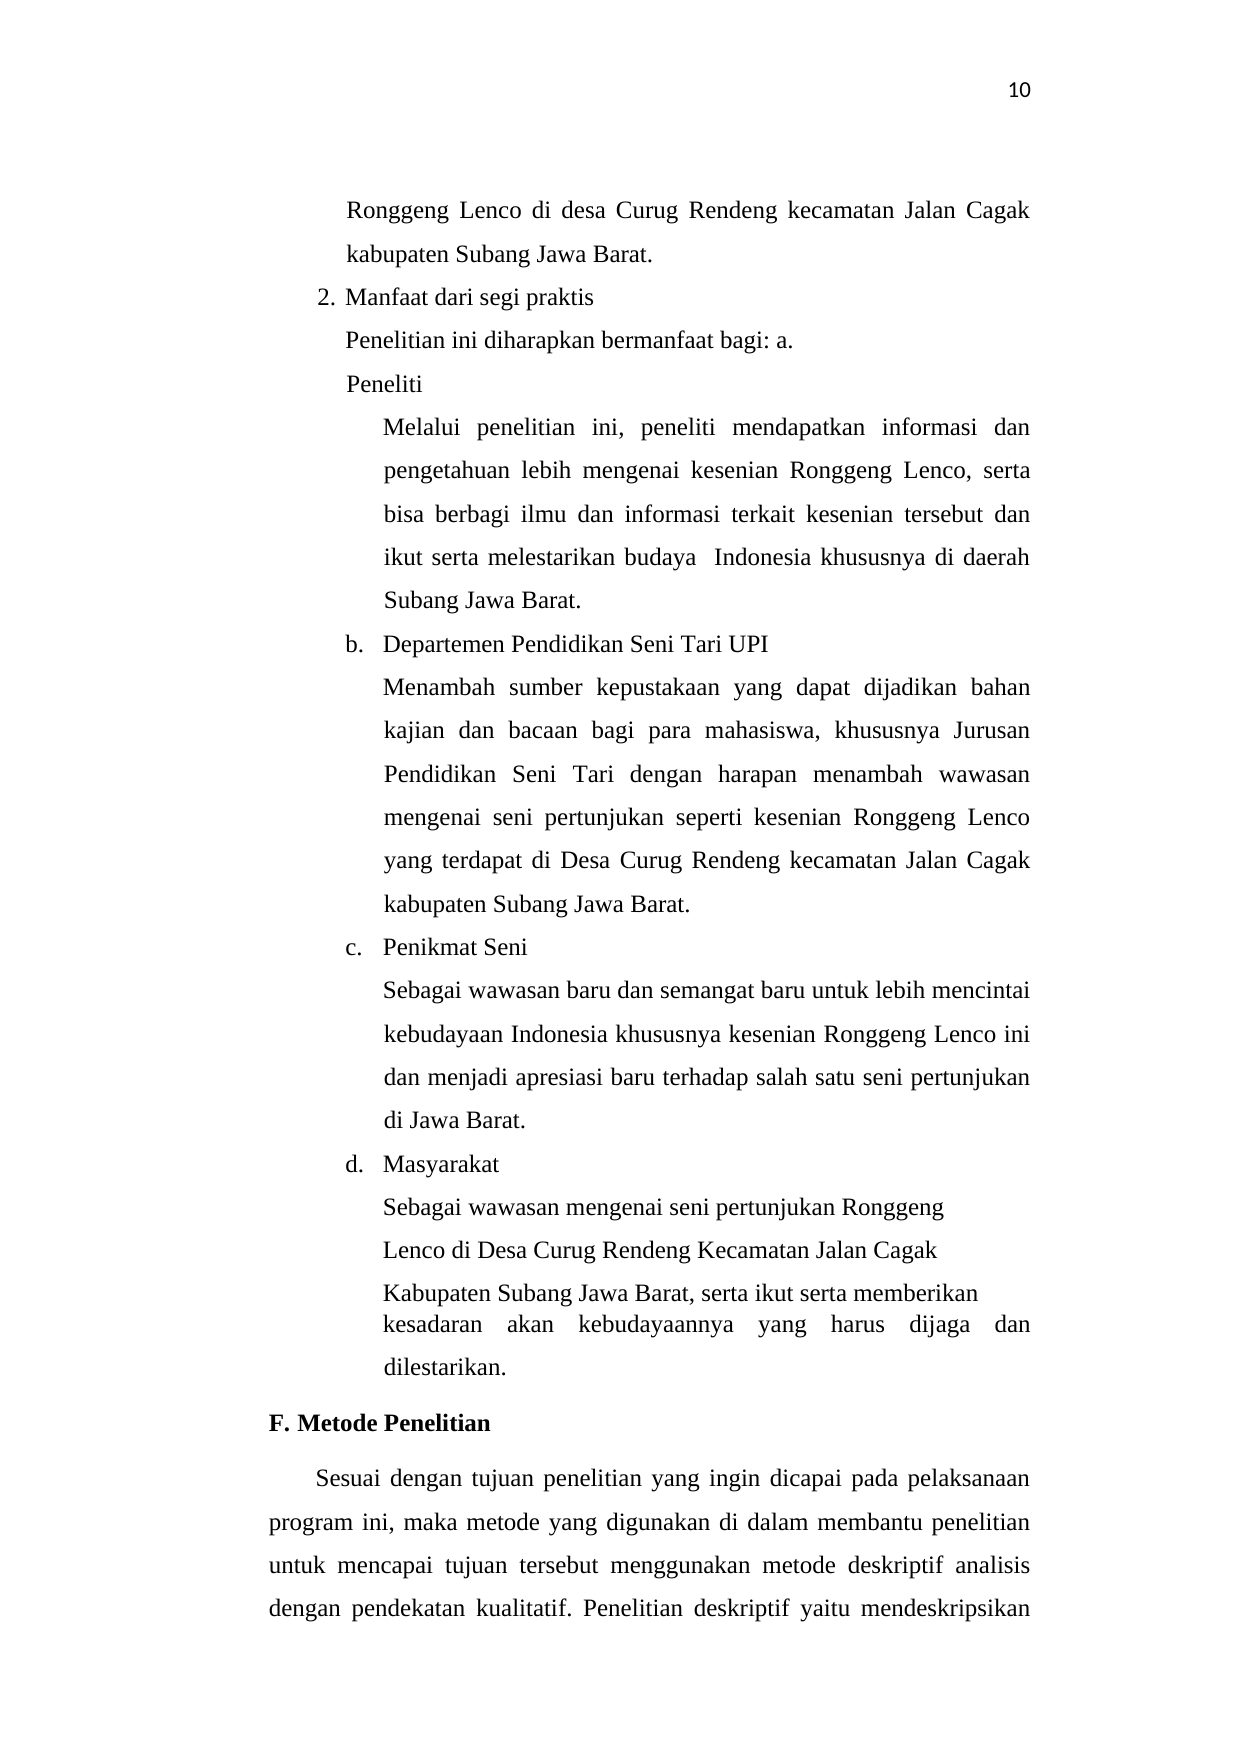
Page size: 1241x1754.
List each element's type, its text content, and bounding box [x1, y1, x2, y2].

list Departemen Pendidikan Seni Tari UPI [345, 629, 1031, 658]
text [268, 1463, 1031, 1622]
text Melalui penelitian ini, peneliti mendapatkan informasi dan pengetahuan lebih mengenai kesenian Ronggeng Lenco, serta bisa berbagi ilmu dan informasi terkait kesenian tersebut dan ikut serta melestarikan budaya Indonesia khususnya di daerah Subang Jawa Barat. [383, 412, 1031, 614]
subtitle F. Metode Penelitian [268, 1408, 1031, 1437]
text Menambah sumber kepustakaan yang dapat dijadikan bahan kajian dan bacaan bagi para mahasiswa, khususnya Jurusan Pendidikan Seni Tari dengan harapan menambah wawasan mengenai seni pertunjukan seperti kesenian Ronggeng Lenco yang terdapat di Desa Curug Rendeng kecamatan Jalan Cagak kabupaten Subang Jawa Barat. [383, 672, 1031, 917]
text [345, 196, 1031, 268]
text Kabupaten Subang Jawa Barat, serta ikut serta memberikan [383, 1278, 1031, 1306]
list Manfaat dari segi praktis [317, 282, 1031, 311]
list Masyarakat [345, 1149, 1031, 1178]
list Penikmat Seni [345, 932, 1031, 961]
text kesadaran akan kebudayaannya yang harus dijaga dan dilestarikan. [383, 1309, 1031, 1381]
text Sebagai wawasan baru dan semangat baru untuk lebih mencintai kebudayaan Indonesia khususnya kesenian Ronggeng Lenco ini dan menjadi apresiasi baru terhadap salah satu seni pertunjukan di Jawa Barat. [383, 975, 1031, 1134]
text Lenco di Desa Curug Rendeng Kecamatan Jalan Cagak [383, 1235, 1031, 1264]
text Sebagai wawasan mengenai seni pertunjukan Ronggeng [383, 1192, 1031, 1221]
text Penelitian ini diharapkan bermanfaat bagi: a. Peneliti [345, 325, 794, 397]
